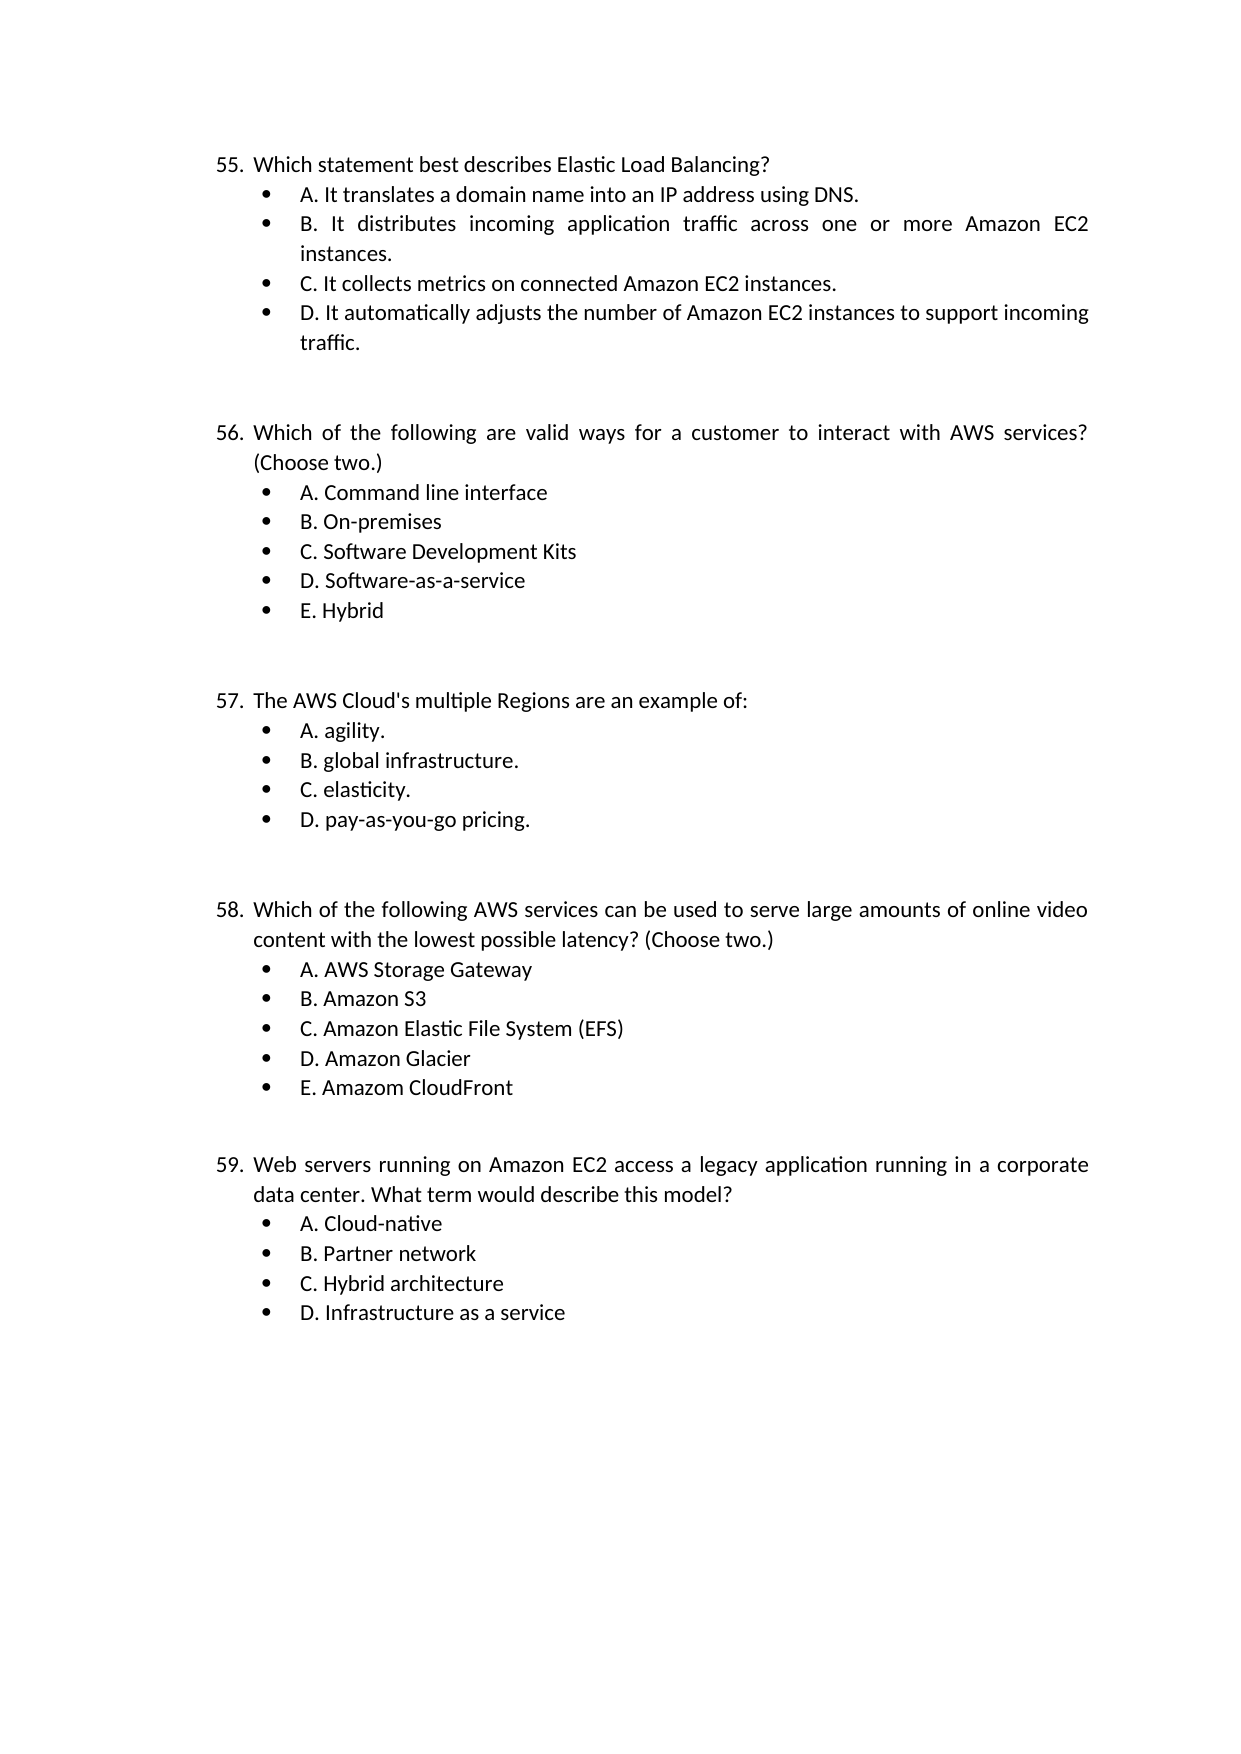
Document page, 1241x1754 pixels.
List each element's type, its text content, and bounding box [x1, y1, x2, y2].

list B. It distributes incoming application traffic across one or more Amazon EC2 instances. [262, 209, 1090, 267]
list The AWS Cloud's multiple Regions are an example of: [216, 686, 1090, 714]
list E. Hybrid [262, 596, 1090, 624]
list Which of the following are valid ways for a customer to interact with AWS services? (Choose two.) [216, 418, 1090, 476]
list D. Infrastructure as a service [262, 1298, 1090, 1326]
list A. Cloud-native [262, 1209, 1090, 1237]
list E. Amazom CloudFront [262, 1073, 1090, 1101]
list A. AWS Storage Gateway [262, 955, 1090, 983]
list C. Hybrid architecture [262, 1269, 1090, 1297]
list A. Command line interface [262, 478, 1090, 506]
list A. It translates a domain name into an IP address using DNS. [262, 180, 1090, 208]
list C. elasticity. [262, 776, 1090, 803]
list D. Amazon Glacier [262, 1044, 1090, 1072]
list D. It automatically adjusts the number of Amazon EC2 instances to support incoming traffic. [262, 298, 1090, 356]
list C. Software Development Kits [262, 537, 1090, 565]
list D. pay-as-you-go pricing. [262, 805, 1090, 833]
list B. Partner network [262, 1239, 1090, 1267]
list B. global infrastructure. [262, 746, 1090, 774]
list Web servers running on Amazon EC2 access a legacy application running in a corporate data center. What term would describe this model? [216, 1150, 1090, 1208]
list C. Amazon Elastic File System (EFS) [262, 1014, 1090, 1042]
list Which of the following AWS services can be used to serve large amounts of online video content with the lowest possible latency? (Choose two.) [216, 895, 1090, 953]
list Which statement best describes Elastic Load Balancing? [216, 150, 1090, 178]
list B. On-premises [262, 507, 1090, 535]
list A. agility. [262, 716, 1090, 744]
list B. Amazon S3 [262, 984, 1090, 1012]
list C. It collects metrics on connected Amazon EC2 instances. [262, 269, 1090, 297]
list D. Software-as-a-service [262, 567, 1090, 595]
